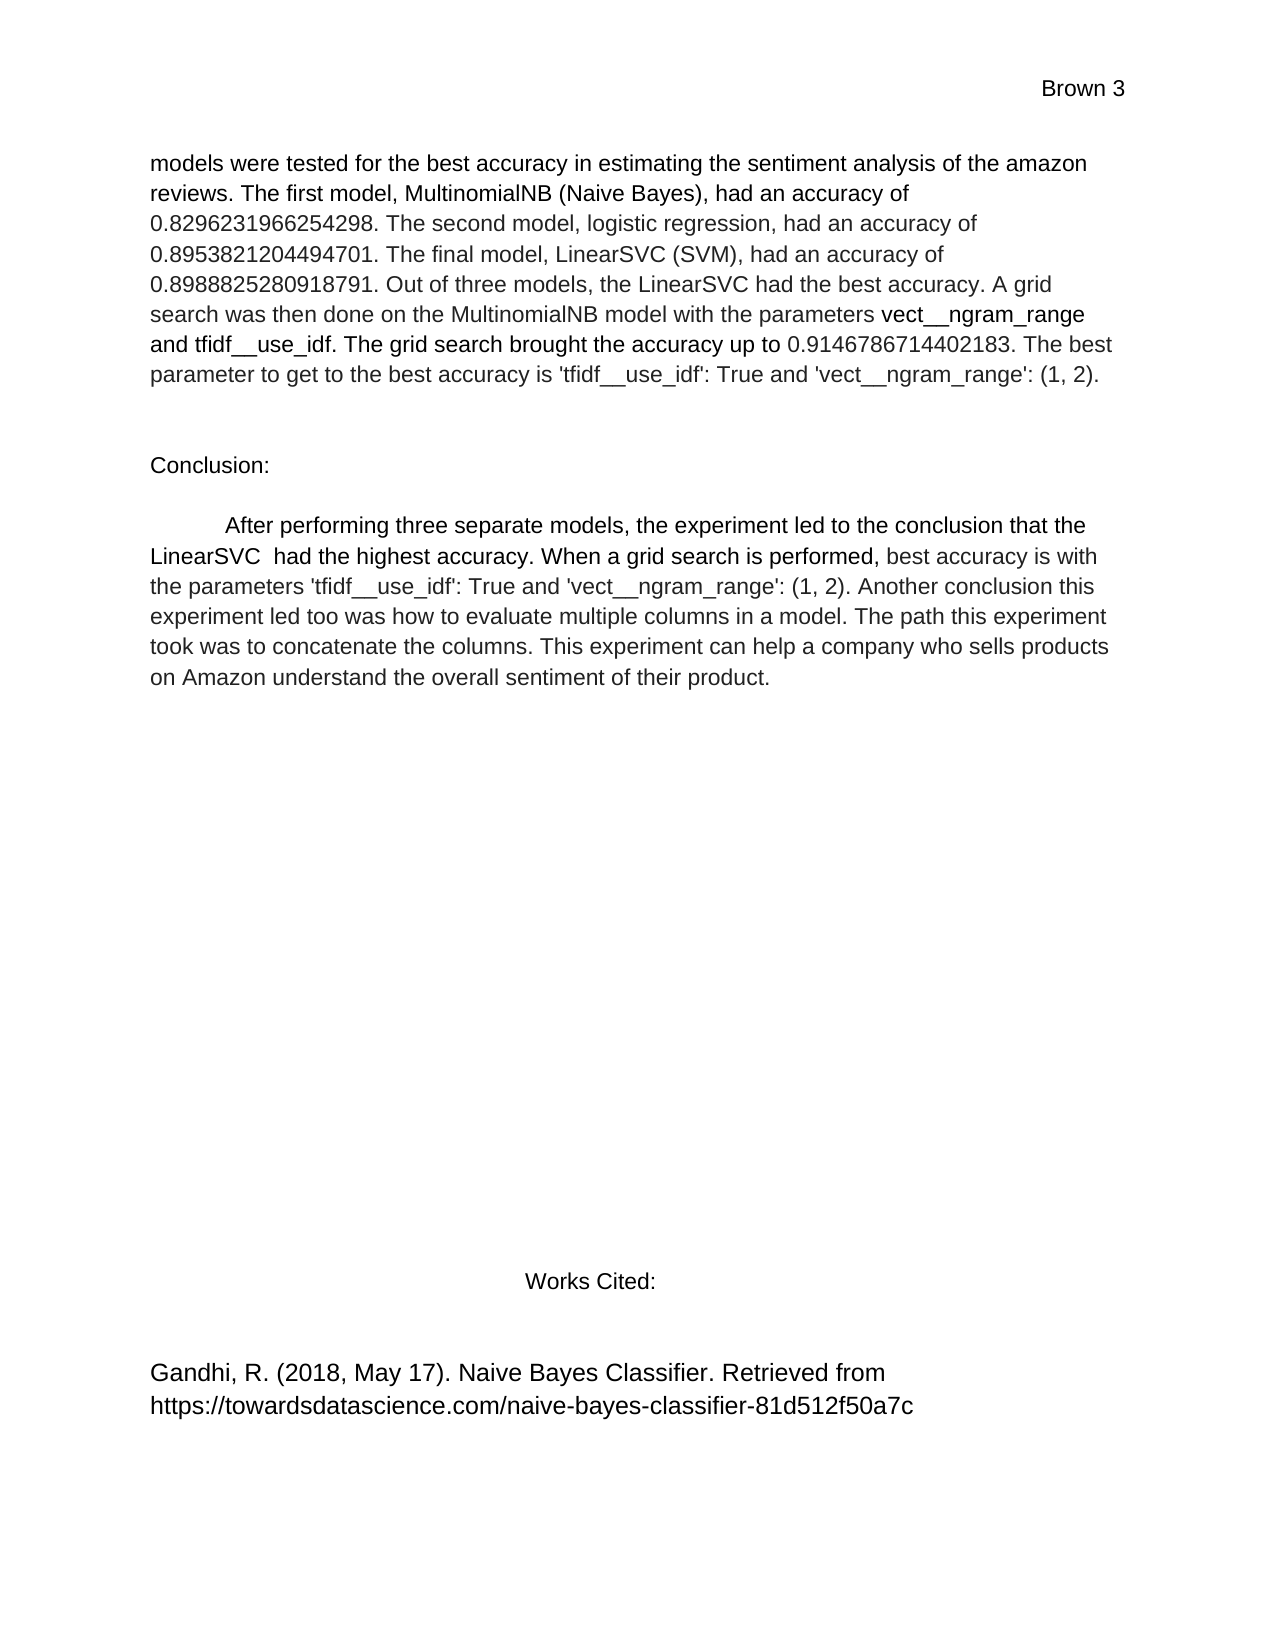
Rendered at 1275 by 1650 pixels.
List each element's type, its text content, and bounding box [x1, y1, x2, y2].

text Gandhi, R. (2018, May 17). Naive Bayes Classifier. Retrieved from https://towardsdatascience.com/naive-bayes-classifier-81d512f50a7c [150, 1358, 1125, 1420]
text After performing three separate models, the experiment led to the conclusion that the LinearSVC had the highest accuracy. When a grid search is performed, best accuracy is with the parameters 'tfidf__use_idf': True and 'vect__ngram_range': (1, 2). Another conclusion this experiment led too was how to evaluate multiple columns in a model. The path this experiment took was to concatenate the columns. This experiment can help a company who sells products on Amazon understand the overall sentiment of their product. [150, 512, 1125, 690]
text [150, 150, 1125, 388]
text Conclusion: [150, 452, 1125, 478]
text Works Cited: [525, 1268, 1125, 1294]
